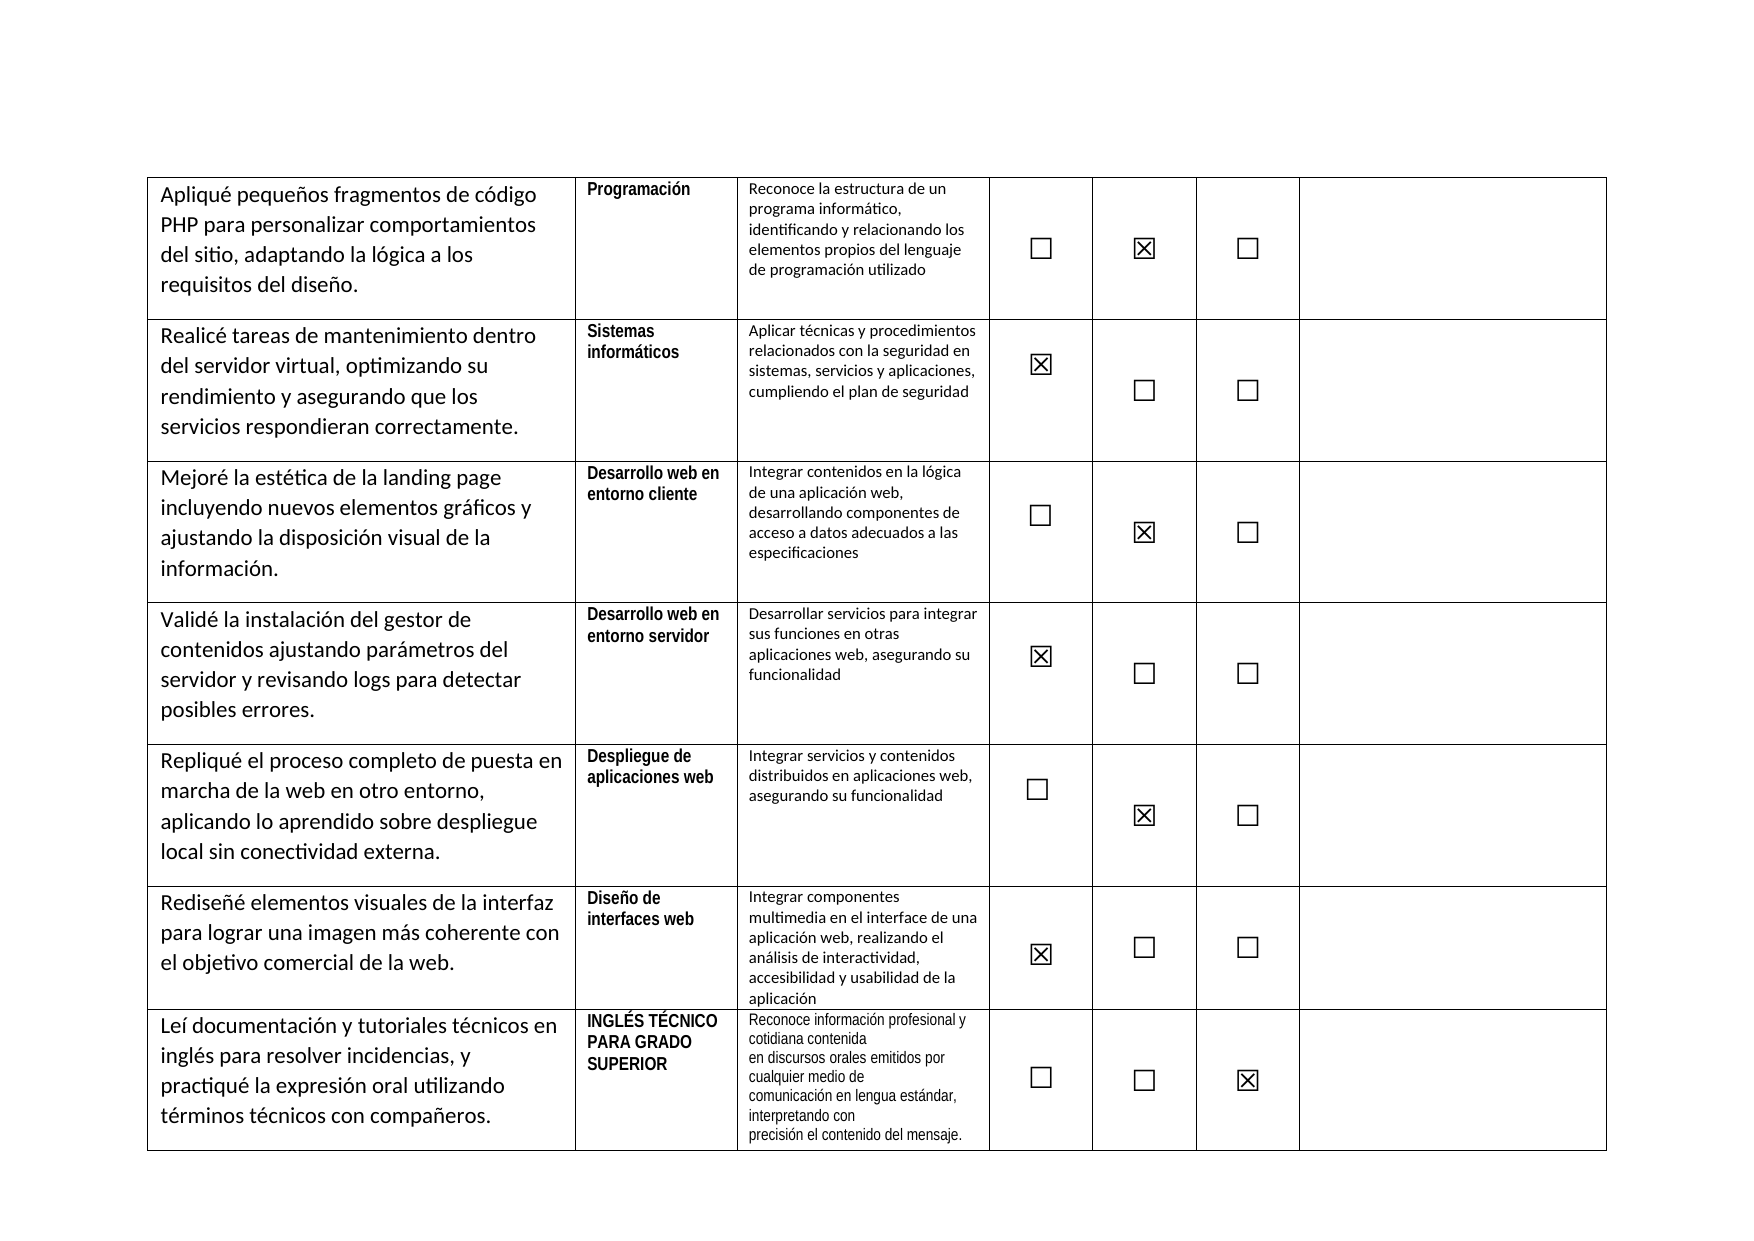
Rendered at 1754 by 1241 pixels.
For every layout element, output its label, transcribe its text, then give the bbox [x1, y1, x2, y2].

table_cell [1197, 178, 1299, 319]
table_cell INGLÉS TÉCNICO PARA GRADO SUPERIOR [576, 1010, 737, 1150]
table_cell [148, 603, 575, 744]
table_cell Reconoce información profesional y cotidiana contenida en discursos orales emitidos por cualquier medio de comunicación en lengua estándar, interpretando con precisión el contenido del mensaje. [738, 1010, 989, 1150]
table_cell [1093, 178, 1196, 319]
table_cell [1093, 320, 1196, 461]
table_cell [1093, 1010, 1196, 1150]
table_cell [1197, 462, 1299, 602]
table_cell Desarrollo web en entorno servidor [576, 603, 737, 744]
table_cell Sistemas informáticos [576, 320, 737, 461]
table_cell Diseño de interfaces web [576, 887, 737, 1008]
table_cell Integrar servicios y contenidos distribuidos en aplicaciones web, asegurando su funcionalidad [738, 745, 989, 886]
table_cell [1300, 1010, 1606, 1150]
table_cell [990, 462, 1092, 602]
table_cell [1093, 462, 1196, 602]
table_cell Aplicar técnicas y procedimientos relacionados con la seguridad en sistemas, servicios y aplicaciones, cumpliendo el plan de seguridad [738, 320, 989, 461]
table_cell [1300, 178, 1606, 319]
table_cell [1197, 745, 1299, 886]
table_cell [1300, 887, 1606, 1008]
table_cell Reconoce la estructura de un programa informático, identificando y relacionando los elementos propios del lenguaje de programación utilizado [738, 178, 989, 319]
table_cell [990, 178, 1092, 319]
table_cell [990, 1010, 1092, 1150]
table_cell [1300, 320, 1606, 461]
table_cell [148, 1010, 575, 1150]
table_cell [148, 745, 575, 886]
table_cell [1300, 745, 1606, 886]
table_cell [148, 887, 575, 1008]
table_cell [990, 603, 1092, 744]
table_cell Integrar contenidos en la lógica de una aplicación web, desarrollando componentes de acceso a datos adecuados a las especificaciones [738, 462, 989, 602]
table_cell [148, 320, 575, 461]
table_cell [990, 320, 1092, 461]
table_cell [1093, 745, 1196, 886]
table_cell [1300, 462, 1606, 602]
table_cell [1093, 603, 1196, 744]
table_cell [1197, 320, 1299, 461]
table_cell Despliegue de aplicaciones web [576, 745, 737, 886]
table_cell [990, 745, 1092, 886]
table_cell Desarrollo web en entorno cliente [576, 462, 737, 602]
table_cell [1093, 887, 1196, 1008]
table_cell [1197, 1010, 1299, 1150]
table_cell [1300, 603, 1606, 744]
table_cell [148, 178, 575, 319]
table_cell Desarrollar servicios para integrar sus funciones en otras aplicaciones web, asegurando su funcionalidad [738, 603, 989, 744]
table_cell [1197, 887, 1299, 1008]
table_cell Integrar componentes multimedia en el interface de una aplicación web, realizando el análisis de interactividad, accesibilidad y usabilidad de la aplicación [738, 887, 989, 1008]
table_cell [1197, 603, 1299, 744]
table_cell [990, 887, 1092, 1008]
table_cell Programación [576, 178, 737, 319]
table_cell [148, 462, 575, 602]
